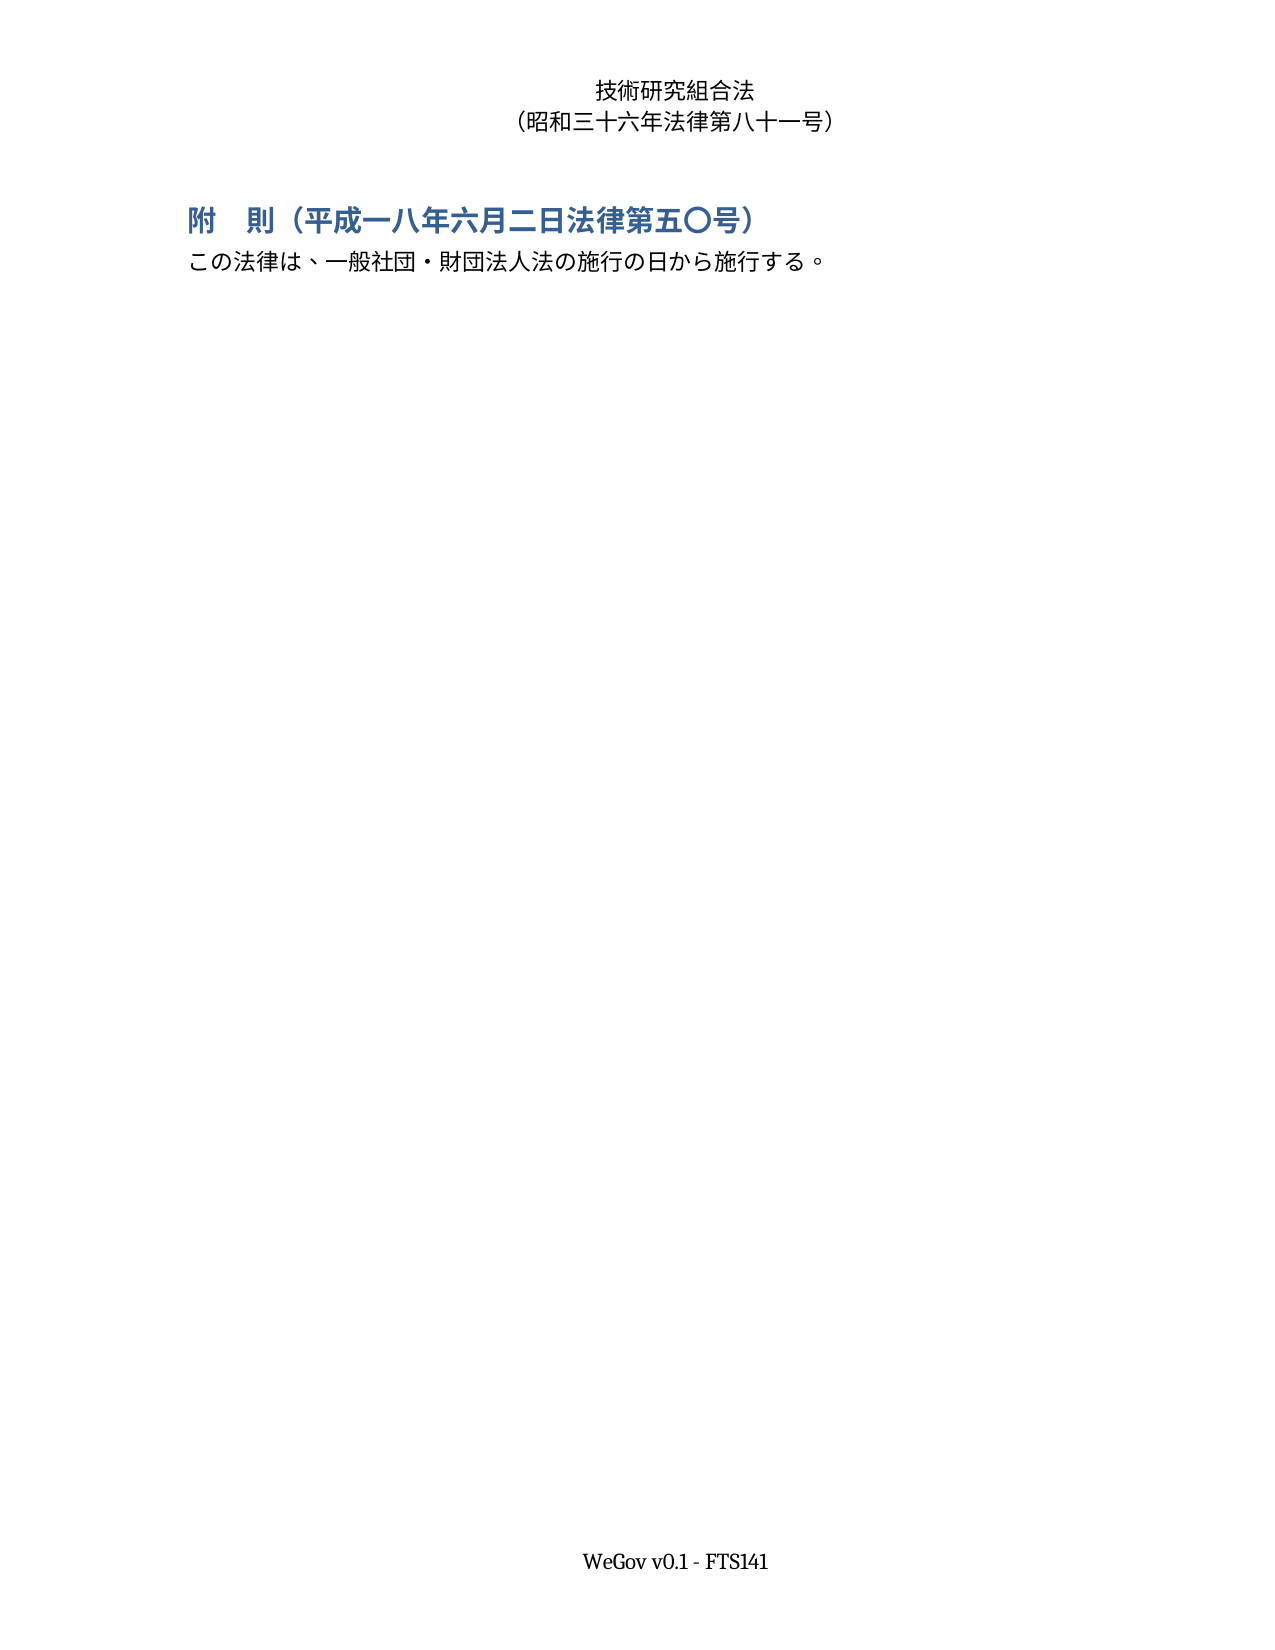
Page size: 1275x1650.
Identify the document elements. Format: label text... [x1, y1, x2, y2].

text この法律は、一般社団・財団法人法の施行の日から施行する。 [187, 246, 1087, 277]
subtitle 附 則（平成一八年六月二日法律第五〇号） [187, 200, 1087, 240]
